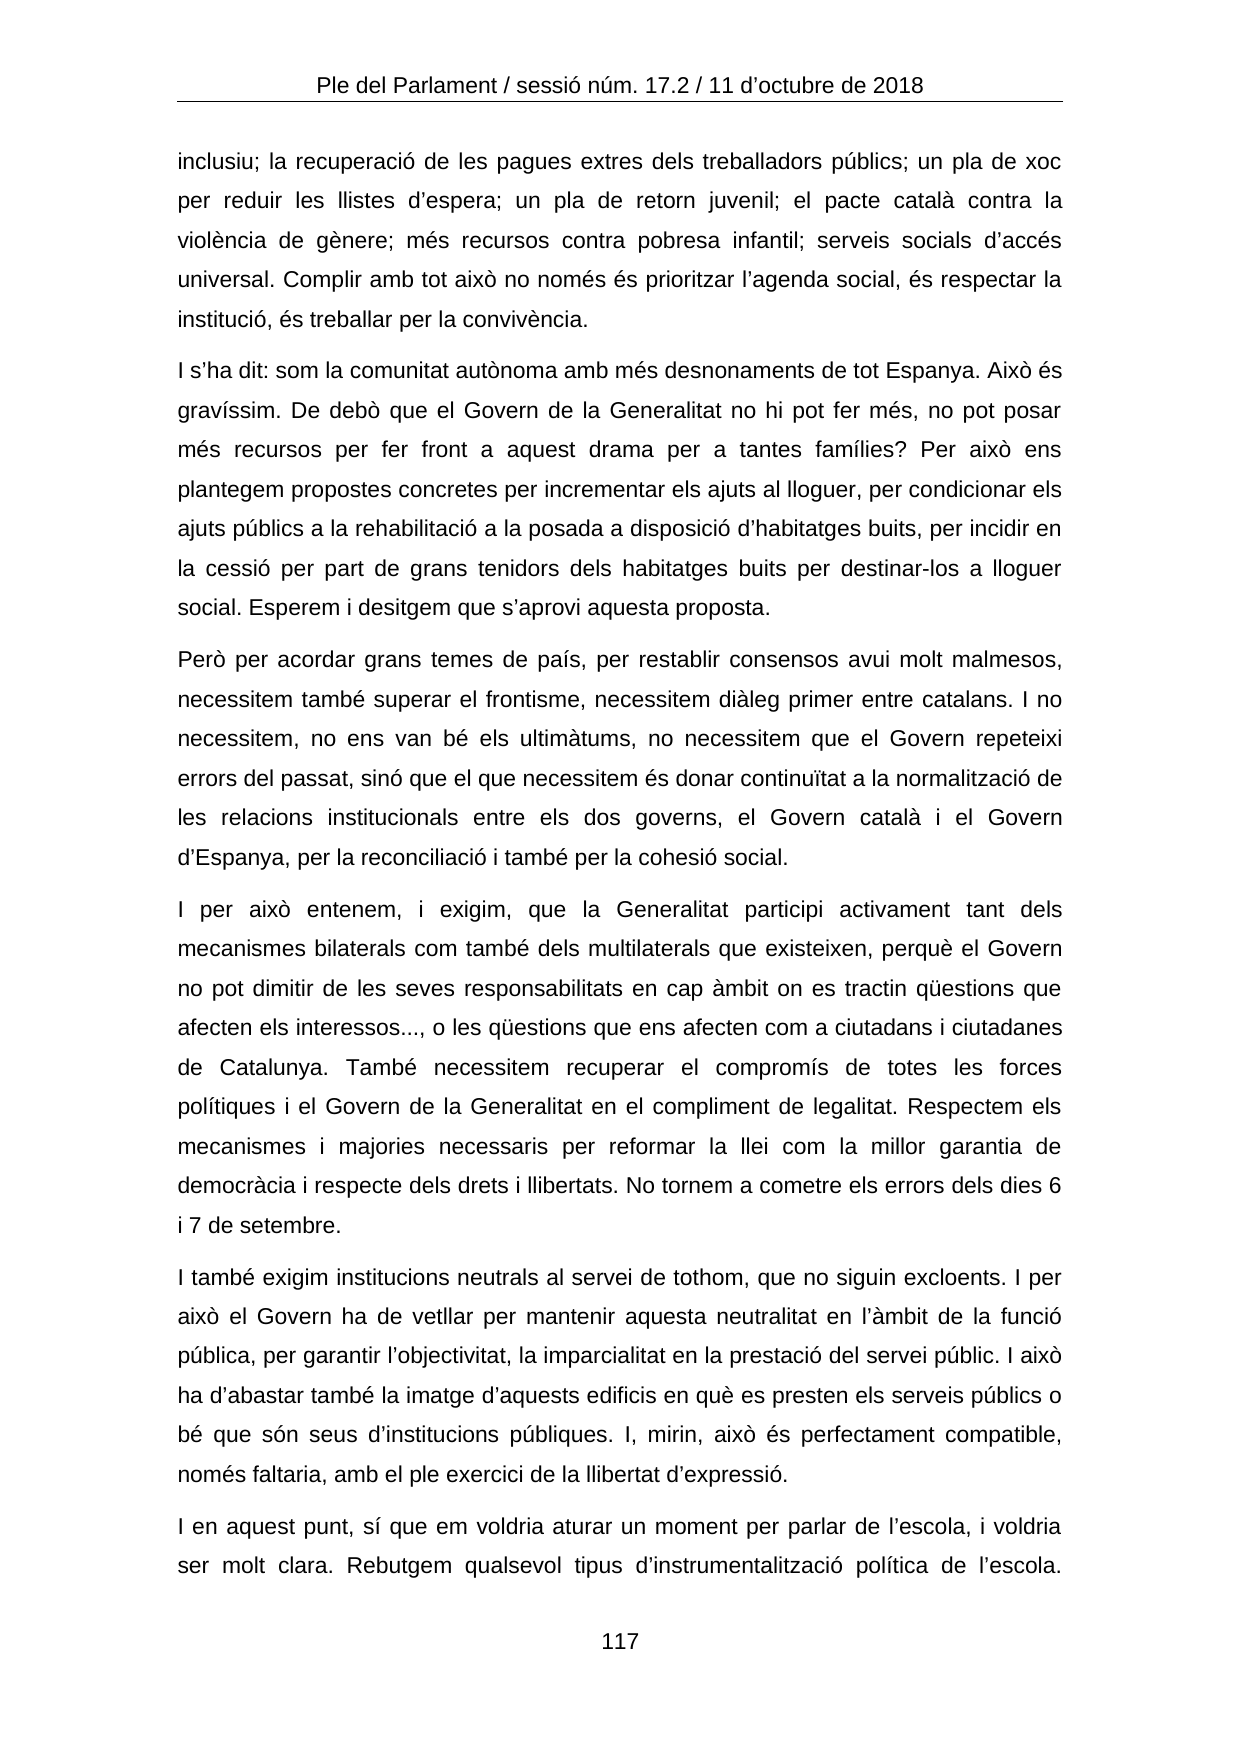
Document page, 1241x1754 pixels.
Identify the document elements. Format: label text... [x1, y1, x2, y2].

text I s’ha dit: som la comunitat autònoma amb més desnonaments de tot Espanya. Això és gravíssim. De debò que el Govern de la Generalitat no hi pot fer més, no pot posar més recursos per fer front a aquest drama per a tantes famílies? Per això ens plantegem propostes concretes per incrementar els ajuts al lloguer, per condicionar els ajuts públics a la rehabilitació a la posada a disposició d’habitatges buits, per incidir en la cessió per part de grans tenidors dels habitatges buits per destinar-los a lloguer social. Esperem i desitgem que s’aprovi aquesta proposta. [177, 357, 1063, 621]
text I per això entenem, i exigim, que la Generalitat participi activament tant dels mecanismes bilaterals com també dels multilaterals que existeixen, perquè el Govern no pot dimitir de les seves responsabilitats en cap àmbit on es tractin qüestions que afecten els interessos..., o les qüestions que ens afecten com a ciutadans i ciutadanes de Catalunya. També necessitem recuperar el compromís de totes les forces polítiques i el Govern de la Generalitat en el compliment de legalitat. Respectem els mecanismes i majories necessaris per reformar la llei com la millor garantia de democràcia i respecte dels drets i llibertats. No tornem a cometre els errors dels dies 6 i 7 de setembre. [177, 896, 1063, 1238]
text I també exigim institucions neutrals al servei de tothom, que no siguin excloents. I per això el Govern ha de vetllar per mantenir aquesta neutralitat en l’àmbit de la funció pública, per garantir l’objectivitat, la imparcialitat en la prestació del servei públic. I això ha d’abastar també la imatge d’aquests edificis en què es presten els serveis públics o bé que són seus d’institucions públiques. I, mirin, això és perfectament compatible, només faltaria, amb el ple exercici de la llibertat d’expressió. [177, 1263, 1063, 1487]
text Però per acordar grans temes de país, per restablir consensos avui molt malmesos, necessitem també superar el frontisme, necessitem diàleg primer entre catalans. I no necessitem, no ens van bé els ultimàtums, no necessitem que el Govern repeteixi errors del passat, sinó que el que necessitem és donar continuïtat a la normalització de les relacions institucionals entre els dos governs, el Govern català i el Govern d’Espanya, per la reconciliació i també per la cohesió social. [177, 646, 1063, 870]
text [177, 1513, 1063, 1579]
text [177, 148, 1063, 332]
